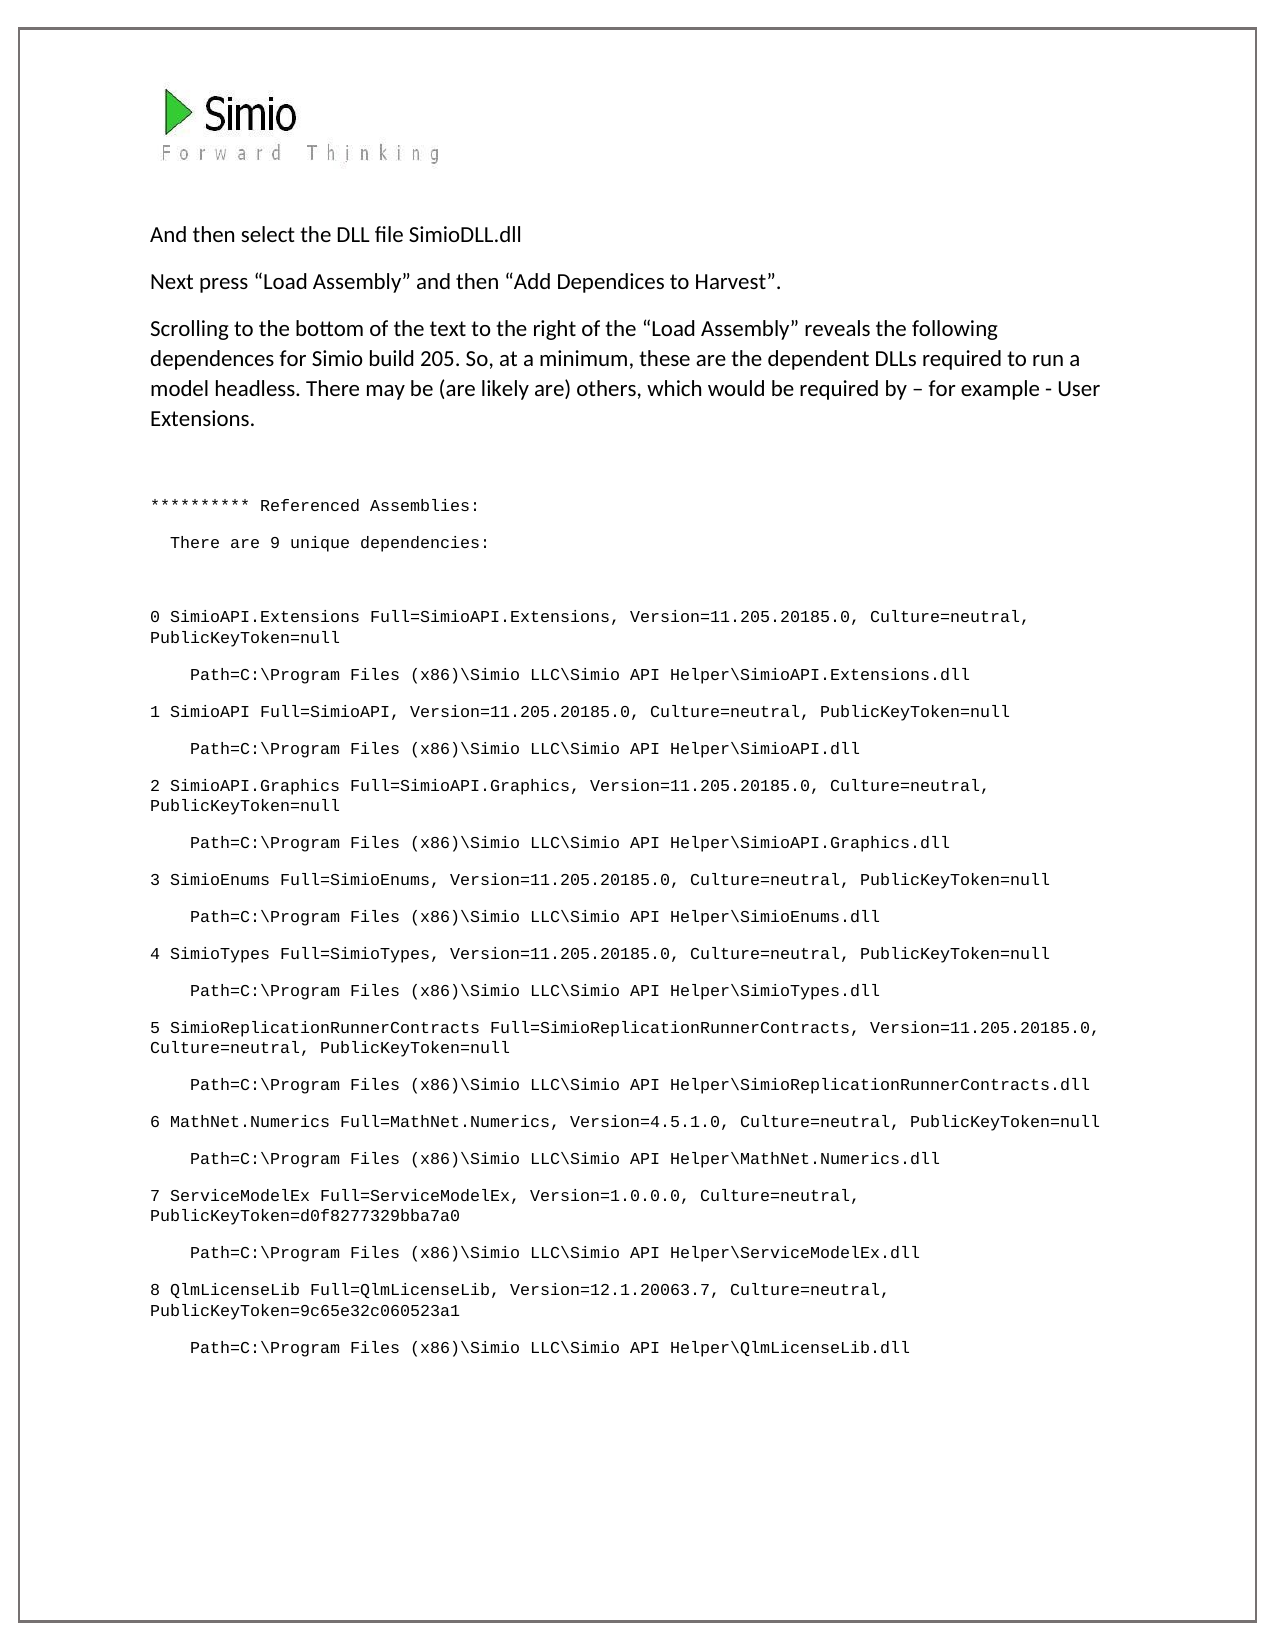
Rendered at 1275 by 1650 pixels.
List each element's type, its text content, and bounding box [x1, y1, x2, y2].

text There are 9 unique dependencies: [150, 535, 1125, 554]
text 0 SimioAPI.Extensions Full=SimioAPI.Extensions, Version=11.205.20185.0, Culture=neutral, PublicKeyToken=null [150, 609, 1125, 648]
text ********** Referenced Assemblies: [150, 498, 1125, 517]
text 5 SimioReplicationRunnerContracts Full=SimioReplicationRunnerContracts, Version=11.205.20185.0, Culture=neutral, PublicKeyToken=null [150, 1019, 1125, 1058]
text 6 MathNet.Numerics Full=MathNet.Numerics, Version=4.5.1.0, Culture=neutral, PublicKeyToken=null [150, 1114, 1125, 1132]
text Path=C:\Program Files (x86)\Simio LLC\Simio API Helper\SimioTypes.dll [150, 982, 1125, 1001]
text Next press “Load Assembly” and then “Add Dependices to Harvest”. [150, 267, 1125, 295]
text Path=C:\Program Files (x86)\Simio LLC\Simio API Helper\SimioEnums.dll [150, 908, 1125, 927]
text 3 SimioEnums Full=SimioEnums, Version=11.205.20185.0, Culture=neutral, PublicKeyToken=null [150, 871, 1125, 890]
text Path=C:\Program Files (x86)\Simio LLC\Simio API Helper\MathNet.Numerics.dll [150, 1151, 1125, 1169]
text Scrolling to the bottom of the text to the right of the “Load Assembly” reveals the following dependences for Simio build 205. So, at a minimum, these are the dependent DLLs required to run a model headless. There may be (are likely are) others, which would be required by – for example - User Extensions. [150, 314, 1125, 432]
text Path=C:\Program Files (x86)\Simio LLC\Simio API Helper\ServiceModelEx.dll [150, 1245, 1125, 1264]
text And then select the DLL file SimioDLL.dll [150, 220, 1125, 248]
text Path=C:\Program Files (x86)\Simio LLC\Simio API Helper\SimioReplicationRunnerContracts.dll [150, 1077, 1125, 1096]
picture [150, 75, 449, 173]
text Path=C:\Program Files (x86)\Simio LLC\Simio API Helper\SimioAPI.Extensions.dll [150, 666, 1125, 685]
text 2 SimioAPI.Graphics Full=SimioAPI.Graphics, Version=11.205.20185.0, Culture=neutral, PublicKeyToken=null [150, 777, 1125, 816]
text 1 SimioAPI Full=SimioAPI, Version=11.205.20185.0, Culture=neutral, PublicKeyToken=null [150, 703, 1125, 722]
text Path=C:\Program Files (x86)\Simio LLC\Simio API Helper\QlmLicenseLib.dll [150, 1339, 1125, 1358]
text Path=C:\Program Files (x86)\Simio LLC\Simio API Helper\SimioAPI.dll [150, 740, 1125, 759]
text 4 SimioTypes Full=SimioTypes, Version=11.205.20185.0, Culture=neutral, PublicKeyToken=null [150, 945, 1125, 964]
text Path=C:\Program Files (x86)\Simio LLC\Simio API Helper\SimioAPI.Graphics.dll [150, 834, 1125, 853]
text 8 QlmLicenseLib Full=QlmLicenseLib, Version=12.1.20063.7, Culture=neutral, PublicKeyToken=9c65e32c060523a1 [150, 1282, 1125, 1321]
text 7 ServiceModelEx Full=ServiceModelEx, Version=1.0.0.0, Culture=neutral, PublicKeyToken=d0f8277329bba7a0 [150, 1188, 1125, 1227]
